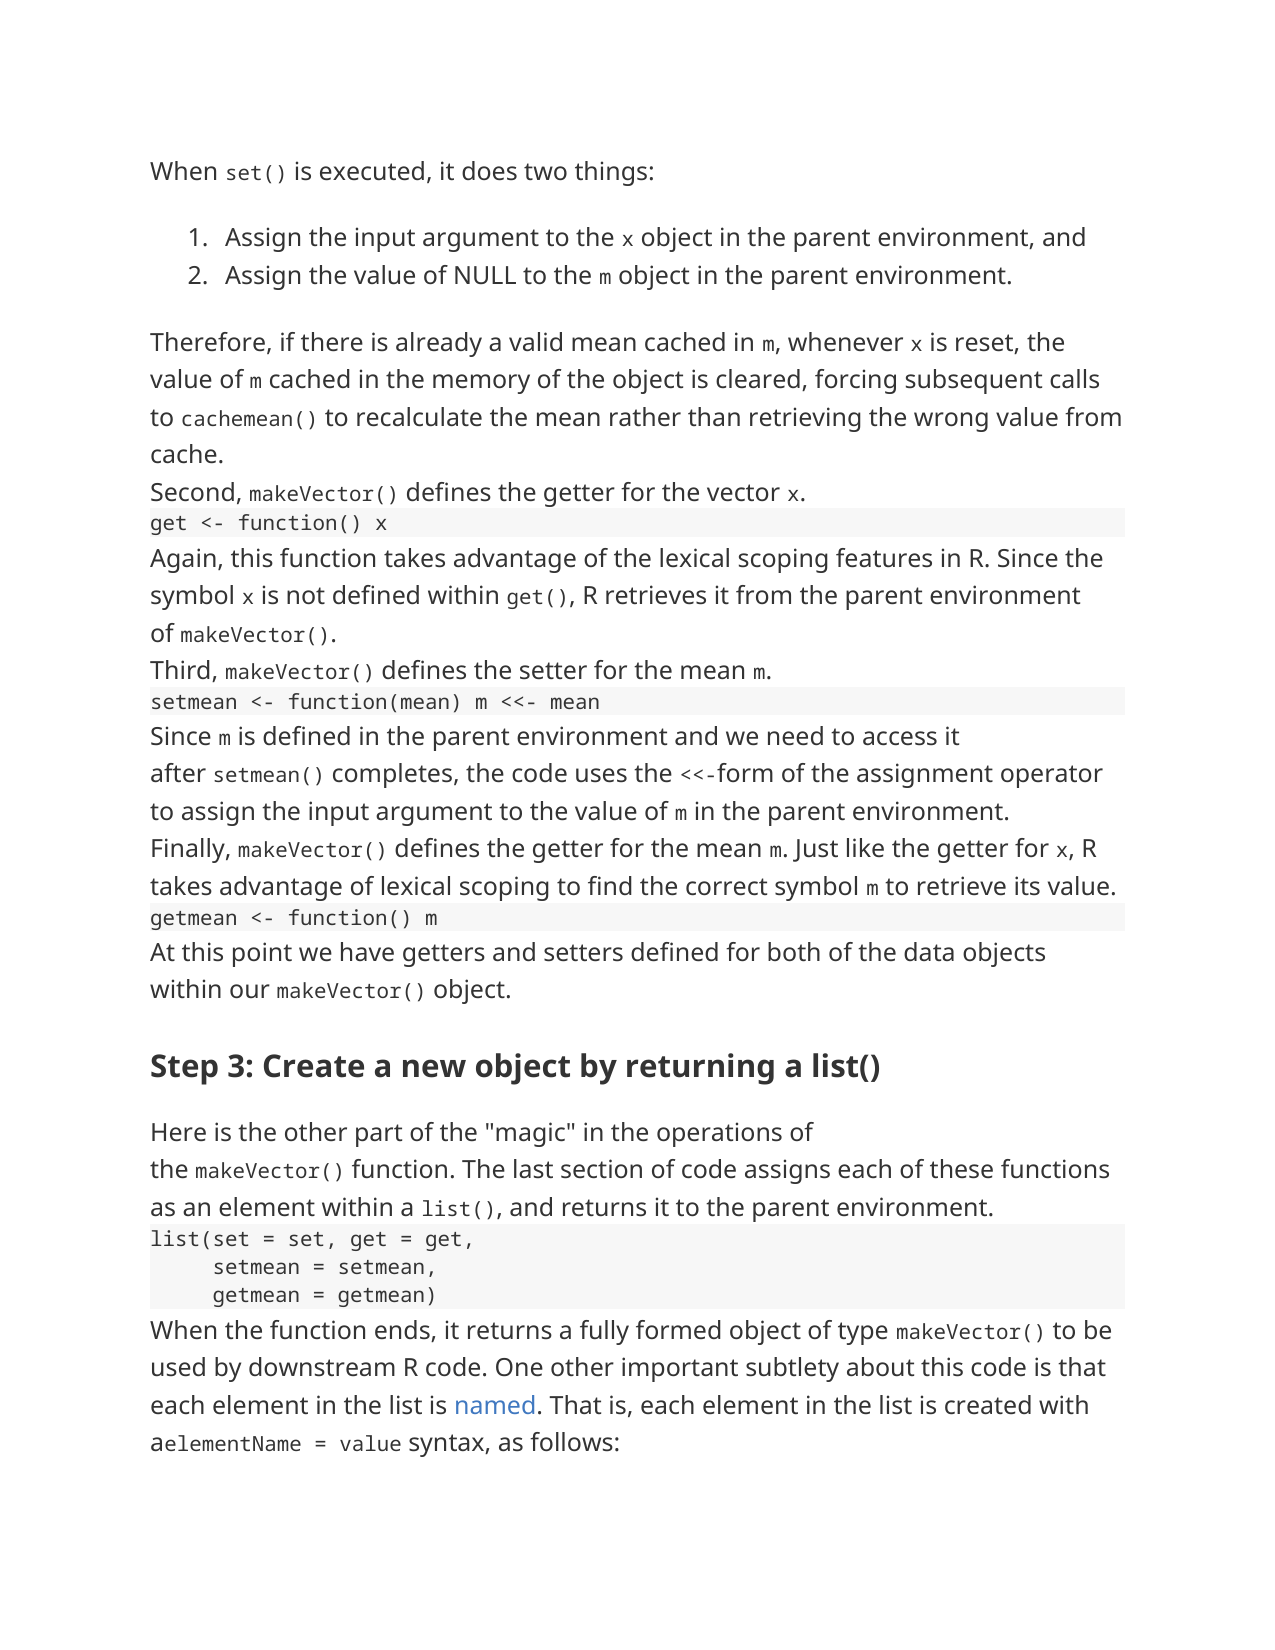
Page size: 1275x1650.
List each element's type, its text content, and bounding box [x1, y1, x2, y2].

text setmean = setmean, [150, 1252, 1125, 1281]
list Assign the value of NULL to the m object in the parent environment. [187, 254, 1125, 292]
text At this point we have getters and setters defined for both of the data objects within our makeVector() object. [150, 931, 1125, 1006]
text When set() is executed, it does two things: [150, 150, 1125, 187]
text Third, makeVector() defines the setter for the mean m. [150, 649, 1125, 687]
text Finally, makeVector() defines the getter for the mean m. Just like the getter for x, R takes advantage of lexical scoping to find the correct symbol m to retrieve its value. [150, 828, 1125, 903]
list Assign the input argument to the x object in the parent environment, and [187, 217, 1125, 254]
text setmean <- function(mean) m <<- mean [150, 687, 1125, 715]
text Here is the other part of the "magic" in the operations of the makeVector() function. The last section of code assigns each of these functions as an element within a list(), and returns it to the parent environment. [150, 1111, 1125, 1224]
text Since m is defined in the parent environment and we need to access it after setmean() completes, the code uses the <<-form of the assignment operator to assign the input argument to the value of m in the parent environment. [150, 715, 1125, 828]
text Therefore, if there is already a valid mean cached in m, whenever x is reset, the value of m cached in the memory of the object is cleared, forcing subsequent calls to cachemean() to recalculate the mean rather than retrieving the wrong value from cache. [150, 321, 1125, 471]
text getmean <- function() m [150, 903, 1125, 931]
text getmean = getmean) [150, 1281, 1125, 1309]
text get <- function() x [150, 508, 1125, 537]
text Step 3: Create a new object by returning a list() [150, 1044, 1125, 1086]
text Again, this function takes advantage of the lexical scoping features in R. Since the symbol x is not defined within get(), R retrieves it from the parent environment of makeVector(). [150, 537, 1125, 649]
text list(set = set, get = get, [150, 1224, 1125, 1252]
text Second, makeVector() defines the getter for the vector x. [150, 471, 1125, 508]
text When the function ends, it returns a fully formed object of type makeVector() to be used by downstream R code. One other important subtlety about this code is that each element in the list is named. That is, each element in the list is created with aelementName = value syntax, as follows: [150, 1309, 1125, 1459]
